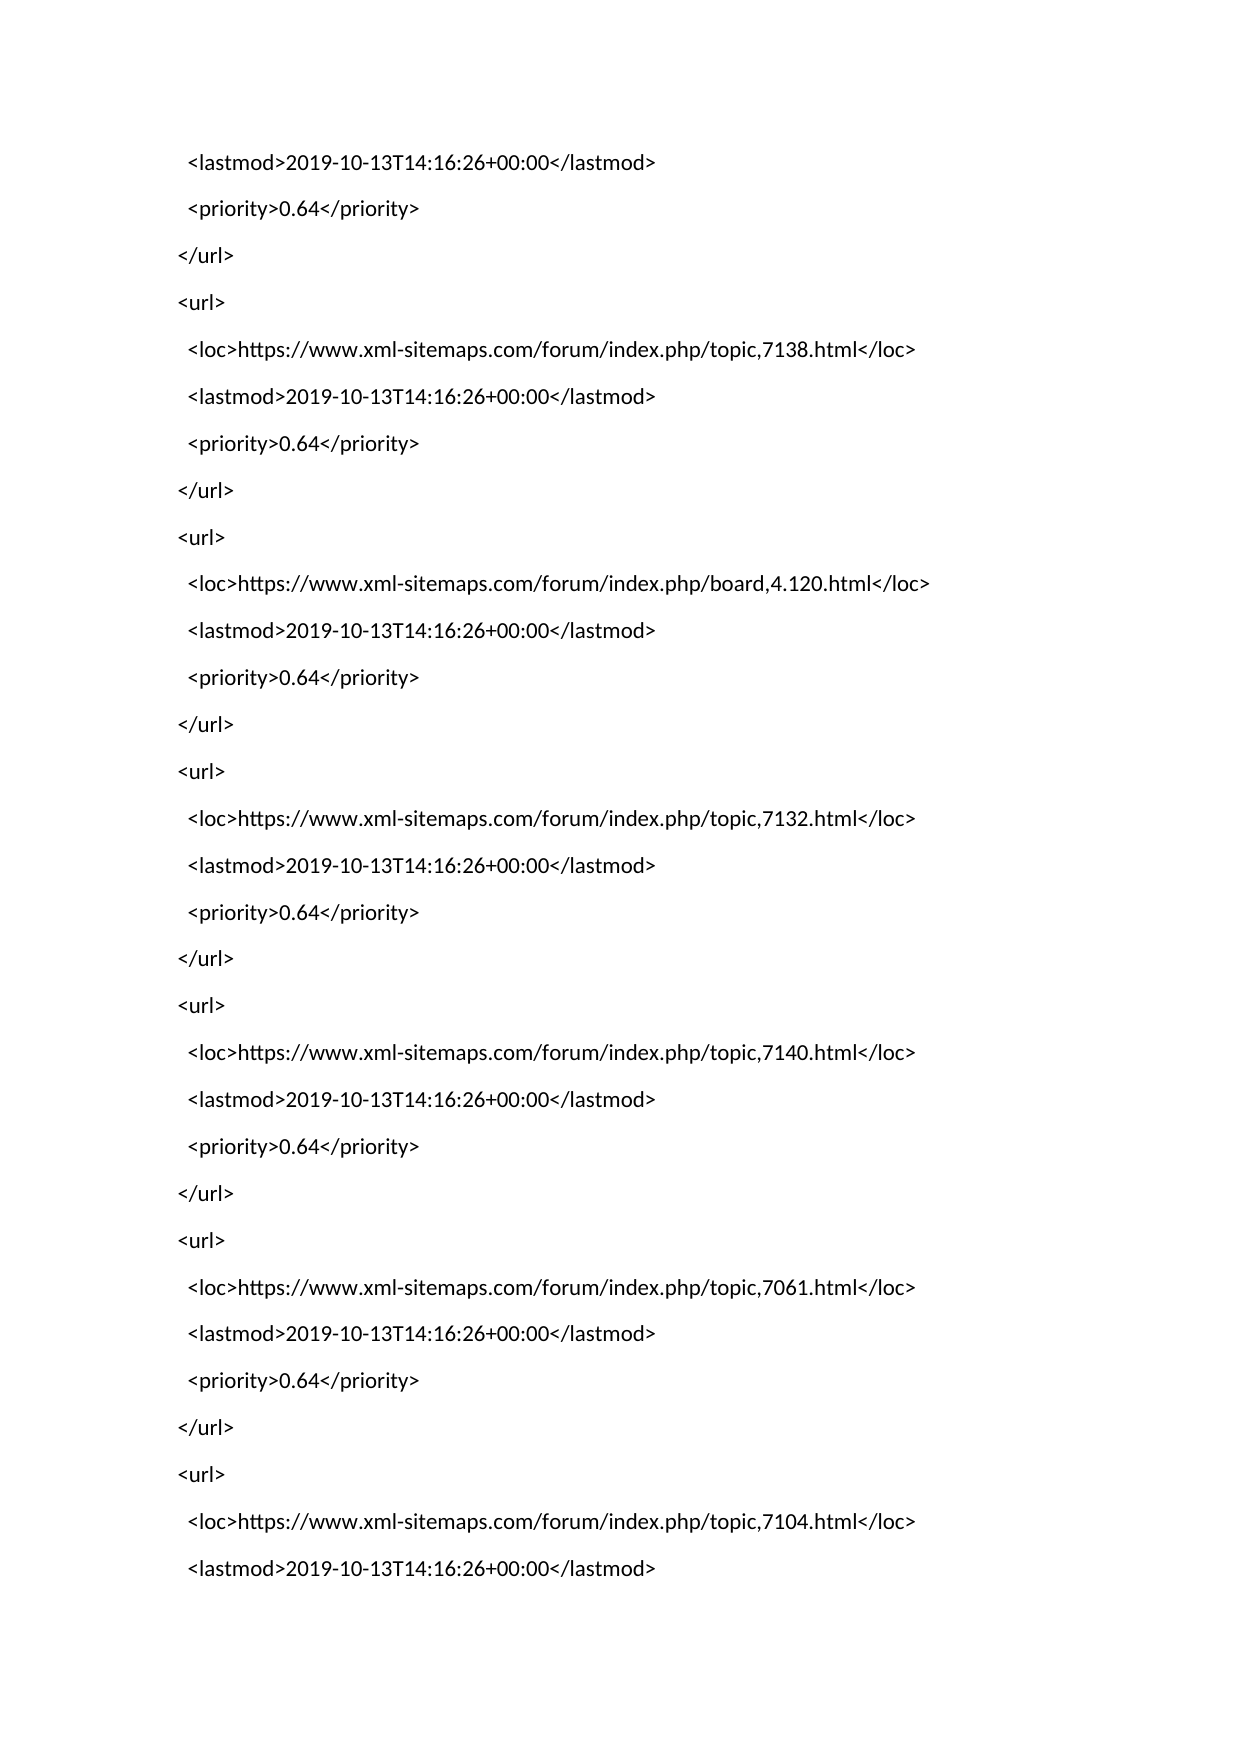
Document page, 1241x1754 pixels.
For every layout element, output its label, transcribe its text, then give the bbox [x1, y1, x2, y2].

text <loc>https://www.xml-sitemaps.com/forum/index.php/topic,7132.html</loc> [177, 804, 1063, 832]
text <url> [177, 757, 1063, 785]
text </url> [177, 241, 1063, 269]
text <loc>https://www.xml-sitemaps.com/forum/index.php/topic,7061.html</loc> [177, 1273, 1063, 1301]
text <priority>0.64</priority> [177, 663, 1063, 691]
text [177, 1554, 1063, 1582]
text <lastmod>2019-10-13T14:16:26+00:00</lastmod> [177, 851, 1063, 879]
text <loc>https://www.xml-sitemaps.com/forum/index.php/topic,7140.html</loc> [177, 1038, 1063, 1066]
text <priority>0.64</priority> [177, 194, 1063, 222]
text <url> [177, 523, 1063, 551]
text <priority>0.64</priority> [177, 1366, 1063, 1394]
text <lastmod>2019-10-13T14:16:26+00:00</lastmod> [177, 1085, 1063, 1113]
text </url> [177, 710, 1063, 738]
text <priority>0.64</priority> [177, 898, 1063, 926]
text </url> [177, 1179, 1063, 1207]
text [177, 148, 1063, 176]
text <url> [177, 1226, 1063, 1254]
text <lastmod>2019-10-13T14:16:26+00:00</lastmod> [177, 616, 1063, 644]
text <lastmod>2019-10-13T14:16:26+00:00</lastmod> [177, 1319, 1063, 1347]
text <priority>0.64</priority> [177, 429, 1063, 457]
text <lastmod>2019-10-13T14:16:26+00:00</lastmod> [177, 382, 1063, 410]
text <priority>0.64</priority> [177, 1132, 1063, 1160]
text <loc>https://www.xml-sitemaps.com/forum/index.php/topic,7104.html</loc> [177, 1507, 1063, 1535]
text </url> [177, 476, 1063, 504]
text <loc>https://www.xml-sitemaps.com/forum/index.php/board,4.120.html</loc> [177, 569, 1063, 597]
text <url> [177, 288, 1063, 316]
text <url> [177, 1460, 1063, 1488]
text </url> [177, 944, 1063, 972]
text <url> [177, 991, 1063, 1019]
text </url> [177, 1413, 1063, 1441]
text <loc>https://www.xml-sitemaps.com/forum/index.php/topic,7138.html</loc> [177, 335, 1063, 363]
